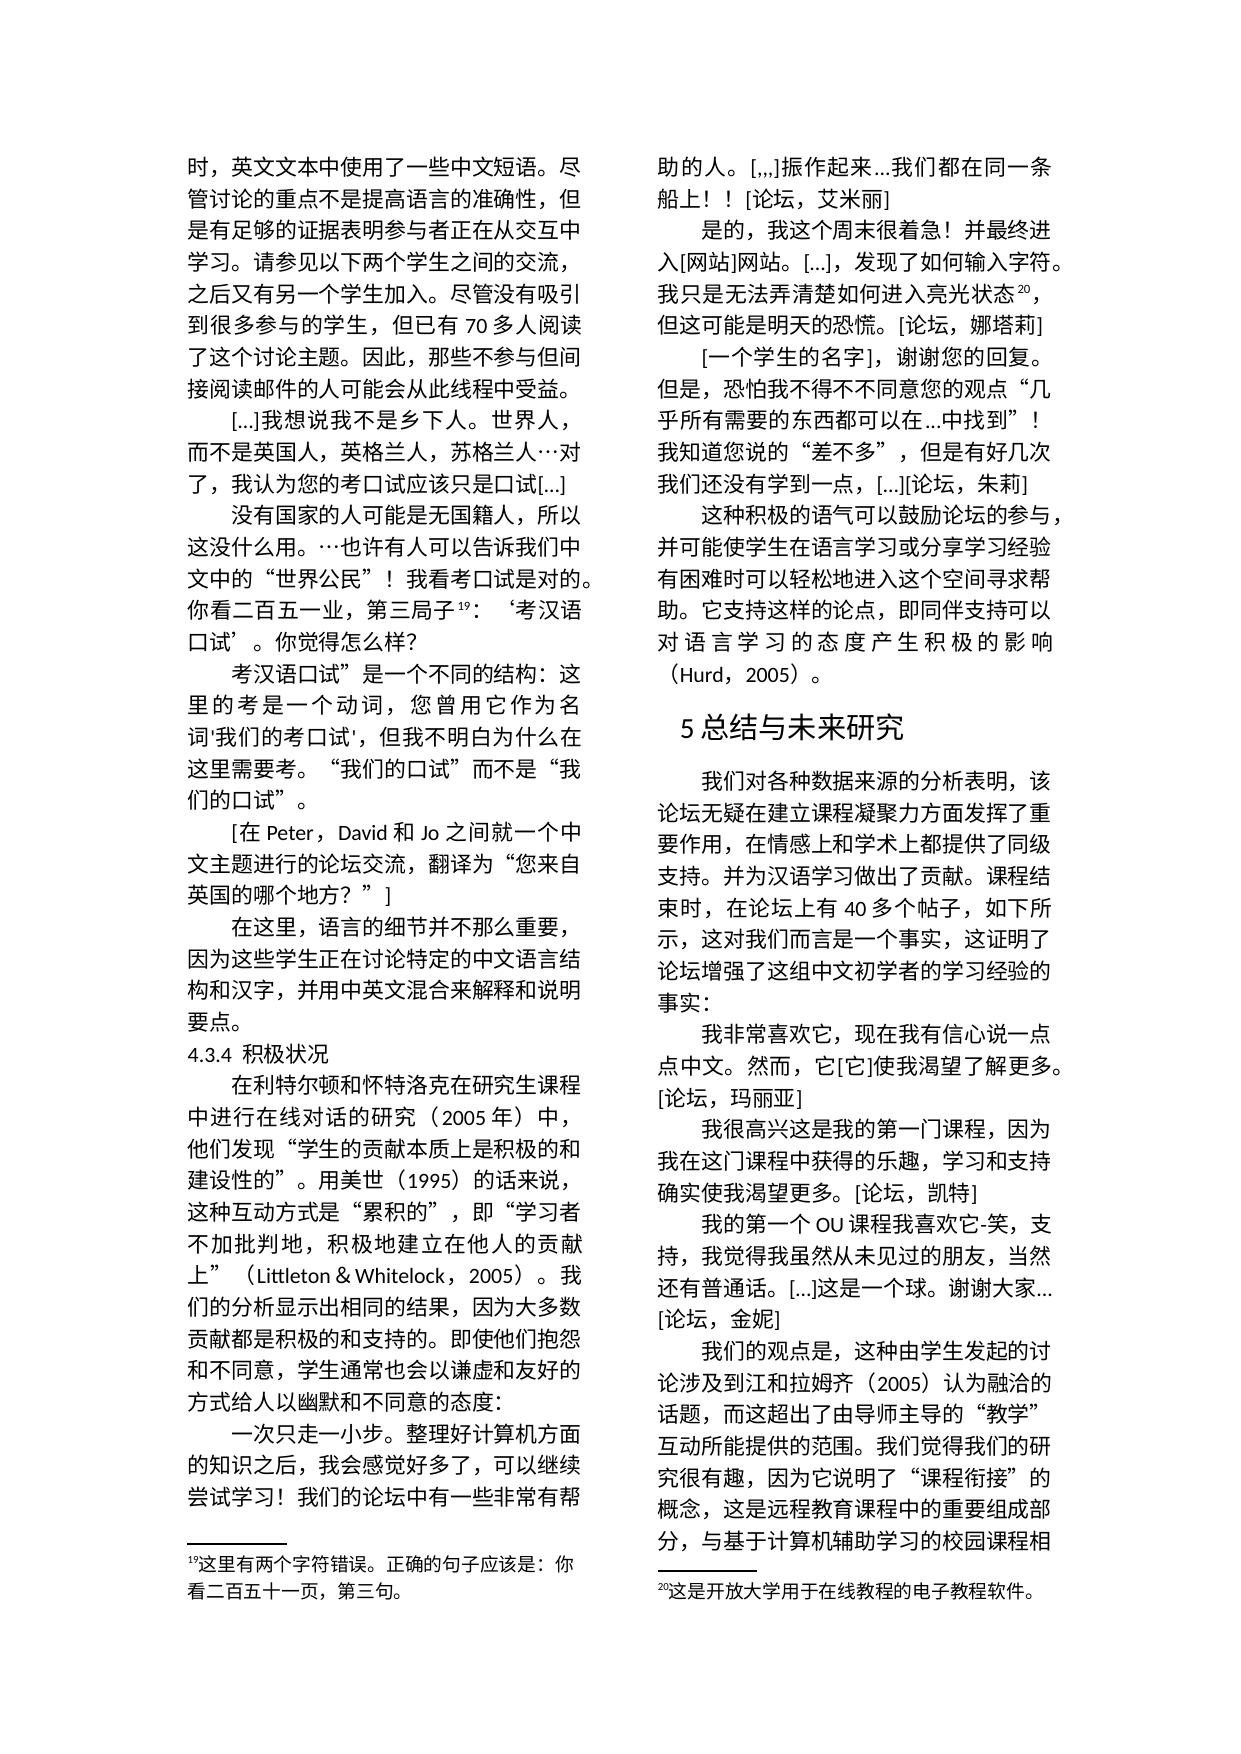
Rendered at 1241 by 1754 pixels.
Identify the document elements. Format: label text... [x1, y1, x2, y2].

text 我非常喜欢它，现在我有信心说一点点中文。然而，它[它]使我渴望了解更多。[论坛，玛丽亚] [658, 1017, 1053, 1112]
text 这种积极的语气可以鼓励论坛的参与，并可能使学生在语言学习或分享学习经验有困难时可以轻松地进入这个空间寻求帮助。它支持这样的论点，即同伴支持可以对语言学习的态度产生积极的影响（Hurd，2005）。 [658, 498, 1053, 688]
text [在Peter，David和Jo之间就一个中文主题进行的论坛交流，翻译为“您来自英国的哪个地方？”] [187, 815, 583, 910]
text [一个学生的名字]，谢谢您的回复。但是，恐怕我不得不不同意您的观点“几乎所有需要的东西都可以在...中找到”！我知道您说的“差不多”，但是有好几次我们还没有学到一点，[…][论坛，朱莉] [658, 340, 1053, 498]
text 我们的观点是，这种由学生发起的讨论涉及到江和拉姆齐（2005）认为融洽的话题，而这超出了由导师主导的“教学”互动所能提供的范围。我们觉得我们的研究很有趣，因为它说明了“课程衔接”的概念，这是远程教育课程中的重要组成部分，与基于计算机辅助学习的校园课程相比，面对面课程要少得多。 [658, 1334, 1053, 1556]
subtitle 5总结与未来研究 [679, 705, 1031, 747]
text 一次只走一小步。整理好计算机方面的知识之后，我会感觉好多了，可以继续尝试学习！我们的论坛中有一些非常有帮助的人。[,,,]振作起来...我们都在同一条船上！！[论坛，艾米丽] [658, 150, 1053, 213]
text 我很高兴这是我的第一门课程，因为我在这门课程中获得的乐趣，学习和支持确实使我渴望更多。[论坛，凯特] [658, 1112, 1053, 1207]
text 在利特尔顿和怀特洛克在研究生课程中进行在线对话的研究（2005年）中，他们发现“学生的贡献本质上是积极的和建设性的”。用美世（1995）的话来说，这种互动方式是“累积的”，即“学习者不加批判地，积极地建立在他人的贡献上”（Littleton＆Whitelock，2005）。我们的分析显示出相同的结果，因为大多数贡献都是积极的和支持的。即使他们抱怨和不同意，学生通常也会以谦虚和友好的方式给人以幽默和不同意的态度： [187, 1068, 583, 1417]
text […]我想说我不是乡下人。世界人，而不是英国人，英格兰人，苏格兰人…对了，我认为您的考口试应该只是口试[…] [187, 403, 583, 498]
text 是的，我这个周末很着急！并最终进入[网站]网站。[…]，发现了如何输入字符。我只是无法弄清楚如何进入亮光状态，但这可能是明天的恐慌。[论坛，娜塔莉] [658, 213, 1053, 340]
text 一次只走一小步。整理好计算机方面的知识之后，我会感觉好多了，可以继续尝试学习！我们的论坛中有一些非常有帮助的人。[,,,]振作起来...我们都在同一条船上！！[论坛，艾米丽] [187, 1417, 583, 1512]
text 我的第一个OU课程我喜欢它-笑，支持，我觉得我虽然从未见过的朋友，当然还有普通话。[…]这是一个球。谢谢大家...[论坛，金妮] [658, 1207, 1053, 1334]
text 没有国家的人可能是无国籍人，所以这没什么用。…也许有人可以告诉我们中文中的“世界公民”！我看考口试是对的。你看二百五一业，第三局子：‘考汉语口试’。你觉得怎么样？ [187, 498, 583, 657]
text 我们对各种数据来源的分析表明，该论坛无疑在建立课程凝聚力方面发挥了重要作用，在情感上和学术上都提供了同级支持。并为汉语学习做出了贡献。课程结束时，在论坛上有40多个帖子，如下所示，这对我们而言是一个事实，这证明了论坛增强了这组中文初学者的学习经验的事实： [658, 764, 1053, 1017]
text 考汉语口试”是一个不同的结构：这里的考是一个动词，您曾用它作为名词'我们的考口试'，但我不明白为什么在这里需要考。“我们的口试”而不是“我们的口试”。 [187, 657, 583, 815]
subtitle 4.3.4 积极状况 [187, 1037, 583, 1068]
text 在这里，语言的细节并不那么重要，因为这些学生正在讨论特定的中文语言结构和汉字，并用中英文混合来解释和说明要点。 [187, 910, 583, 1037]
